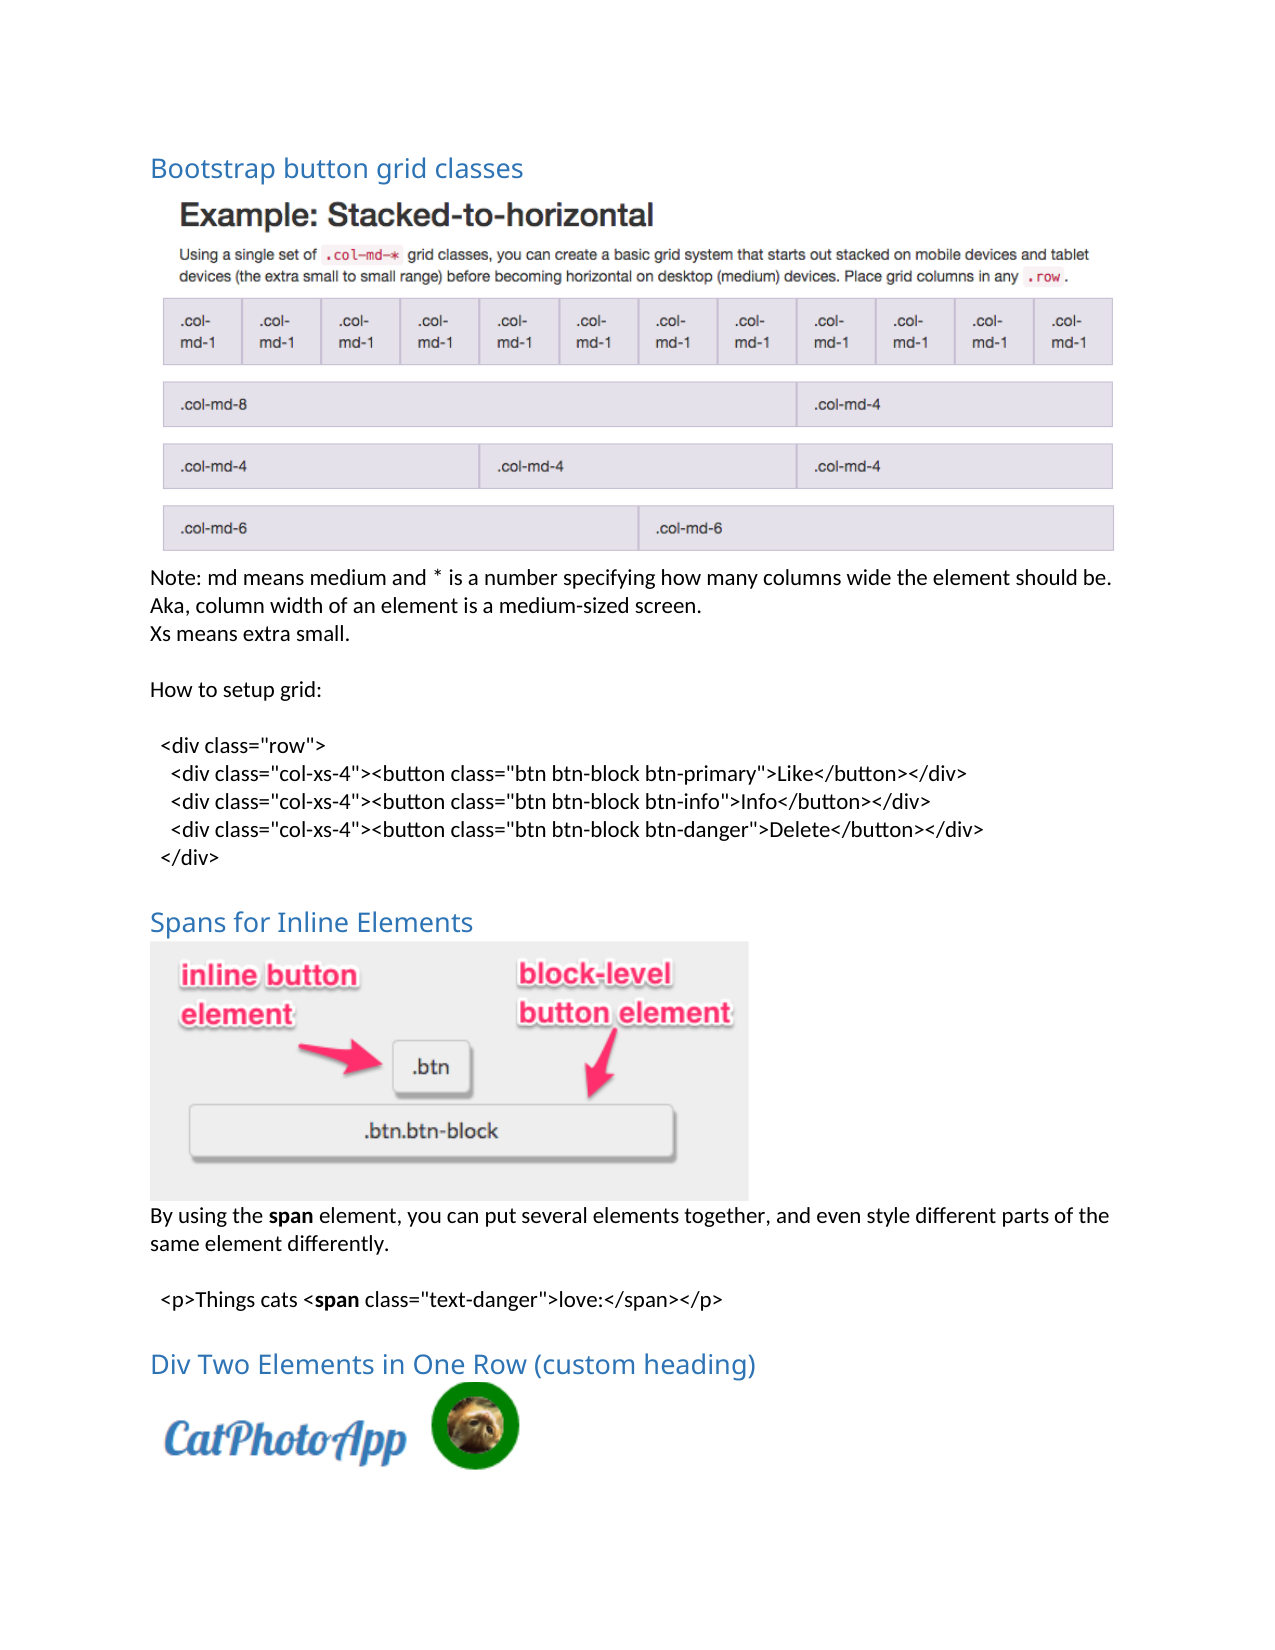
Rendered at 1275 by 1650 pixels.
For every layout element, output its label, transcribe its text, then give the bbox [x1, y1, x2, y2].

picture [150, 940, 749, 1201]
subtitle Bootstrap button grid classes [150, 150, 1125, 186]
text </div> [150, 843, 1125, 871]
text <div class="row"> [150, 731, 1125, 759]
text How to setup grid: [150, 675, 1125, 703]
subtitle Spans for Inline Elements [150, 903, 1125, 940]
text Xs means extra small. [150, 619, 1125, 647]
subtitle Div Two Elements in One Row (custom heading) [150, 1345, 1125, 1382]
picture [150, 186, 1125, 564]
text <div class="col-xs-4"><button class="btn btn-block btn-info">Info</button></div> [150, 787, 1125, 815]
text <div class="col-xs-4"><button class="btn btn-block btn-primary">Like</button></div> [150, 759, 1125, 787]
text <div class="col-xs-4"><button class="btn btn-block btn-danger">Delete</button></div> [150, 815, 1125, 843]
picture [150, 1382, 532, 1481]
text By using the span element, you can put several elements together, and even style different parts of the same element differently. [150, 1201, 1125, 1257]
text Note: md means medium and * is a number specifying how many columns wide the element should be. Aka, column width of an element is a medium-sized screen. [150, 564, 1125, 619]
text <p>Things cats <span class="text-danger">love:</span></p> [150, 1285, 1125, 1313]
